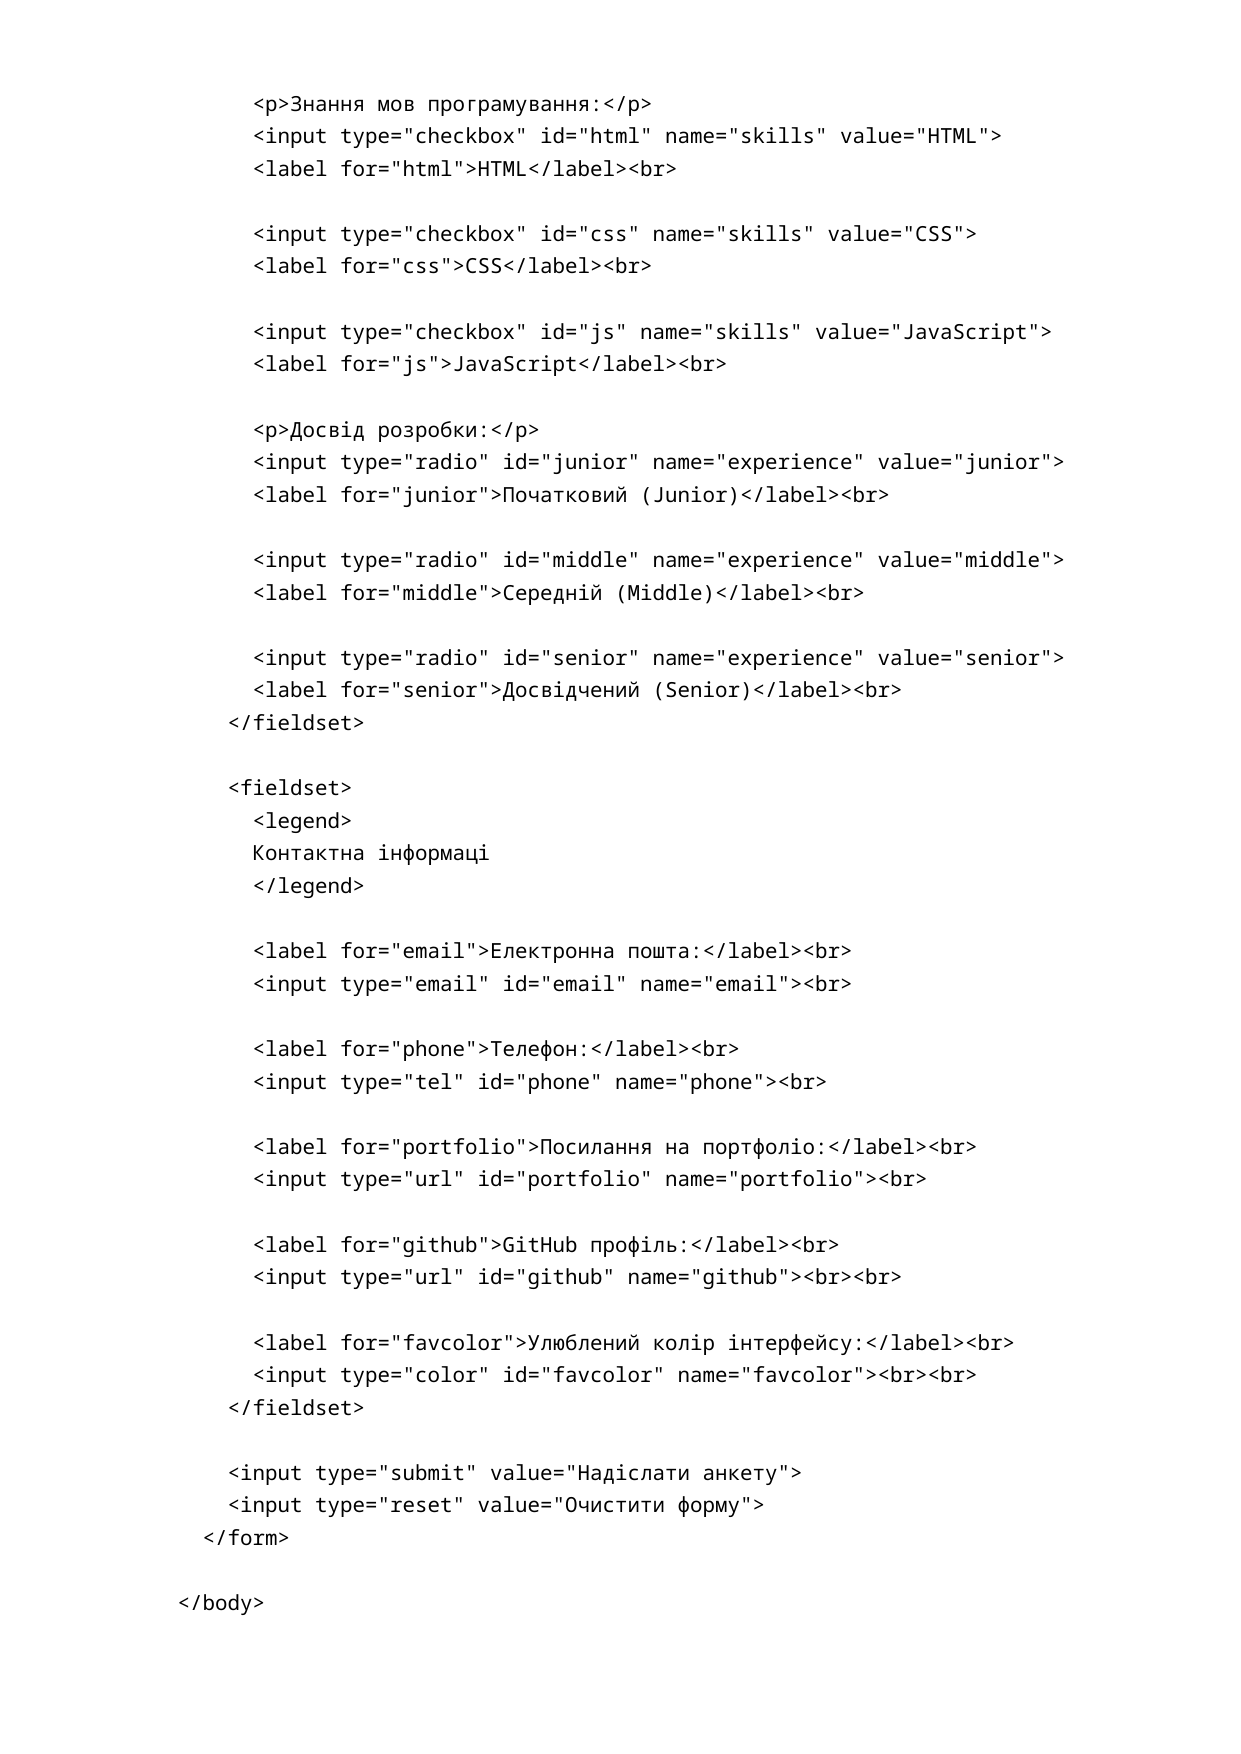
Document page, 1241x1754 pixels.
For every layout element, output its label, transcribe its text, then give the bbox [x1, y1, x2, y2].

text <input type="checkbox" id="html" name="skills" value="HTML"> [103, 121, 1152, 150]
text <label for="junior">Початковий (Junior)</label><br> [103, 480, 1152, 508]
text <fieldset> [103, 773, 1152, 802]
text <input type="url" id="portfolio" name="portfolio"><br> [103, 1164, 1152, 1193]
text <label for="js">JavaScript</label><br> [103, 349, 1152, 378]
text </fieldset> [103, 708, 1152, 737]
text </fieldset> [103, 1393, 1152, 1421]
text <label for="github">GitHub профіль:</label><br> [103, 1230, 1152, 1258]
text </form> [103, 1523, 1152, 1552]
text </body> [103, 1588, 1152, 1617]
text <label for="senior">Досвідчений (Senior)</label><br> [103, 676, 1152, 704]
text <input type="tel" id="phone" name="phone"><br> [103, 1067, 1152, 1095]
text <input type="email" id="email" name="email"><br> [103, 969, 1152, 997]
text <label for="css">CSS</label><br> [103, 252, 1152, 280]
text Контактна інформаці [103, 838, 1152, 867]
text <legend> [103, 806, 1152, 834]
text <p>Знання мов програмування:</p> [103, 89, 1152, 117]
text <label for="email">Електронна пошта:</label><br> [103, 936, 1152, 965]
text <label for="phone">Телефон:</label><br> [103, 1034, 1152, 1063]
text <input type="url" id="github" name="github"><br><br> [103, 1262, 1152, 1291]
text </legend> [103, 871, 1152, 899]
text <label for="middle">Середній (Middle)</label><br> [103, 578, 1152, 606]
text <p>Досвід розробки:</p> [103, 415, 1152, 443]
text <input type="reset" value="Очистити форму"> [103, 1491, 1152, 1519]
text <label for="favcolor">Улюблений колір інтерфейсу:</label><br> [103, 1328, 1152, 1356]
text <input type="radio" id="junior" name="experience" value="junior"> [103, 447, 1152, 476]
text <label for="html">HTML</label><br> [103, 154, 1152, 182]
text <label for="portfolio">Посилання на портфоліо:</label><br> [103, 1132, 1152, 1160]
text <input type="checkbox" id="css" name="skills" value="CSS"> [103, 219, 1152, 247]
text <input type="color" id="favcolor" name="favcolor"><br><br> [103, 1360, 1152, 1389]
text <input type="submit" value="Надіслати анкету"> [103, 1458, 1152, 1486]
text <input type="radio" id="senior" name="experience" value="senior"> [103, 643, 1152, 671]
text <input type="checkbox" id="js" name="skills" value="JavaScript"> [103, 317, 1152, 345]
text <input type="radio" id="middle" name="experience" value="middle"> [103, 545, 1152, 573]
